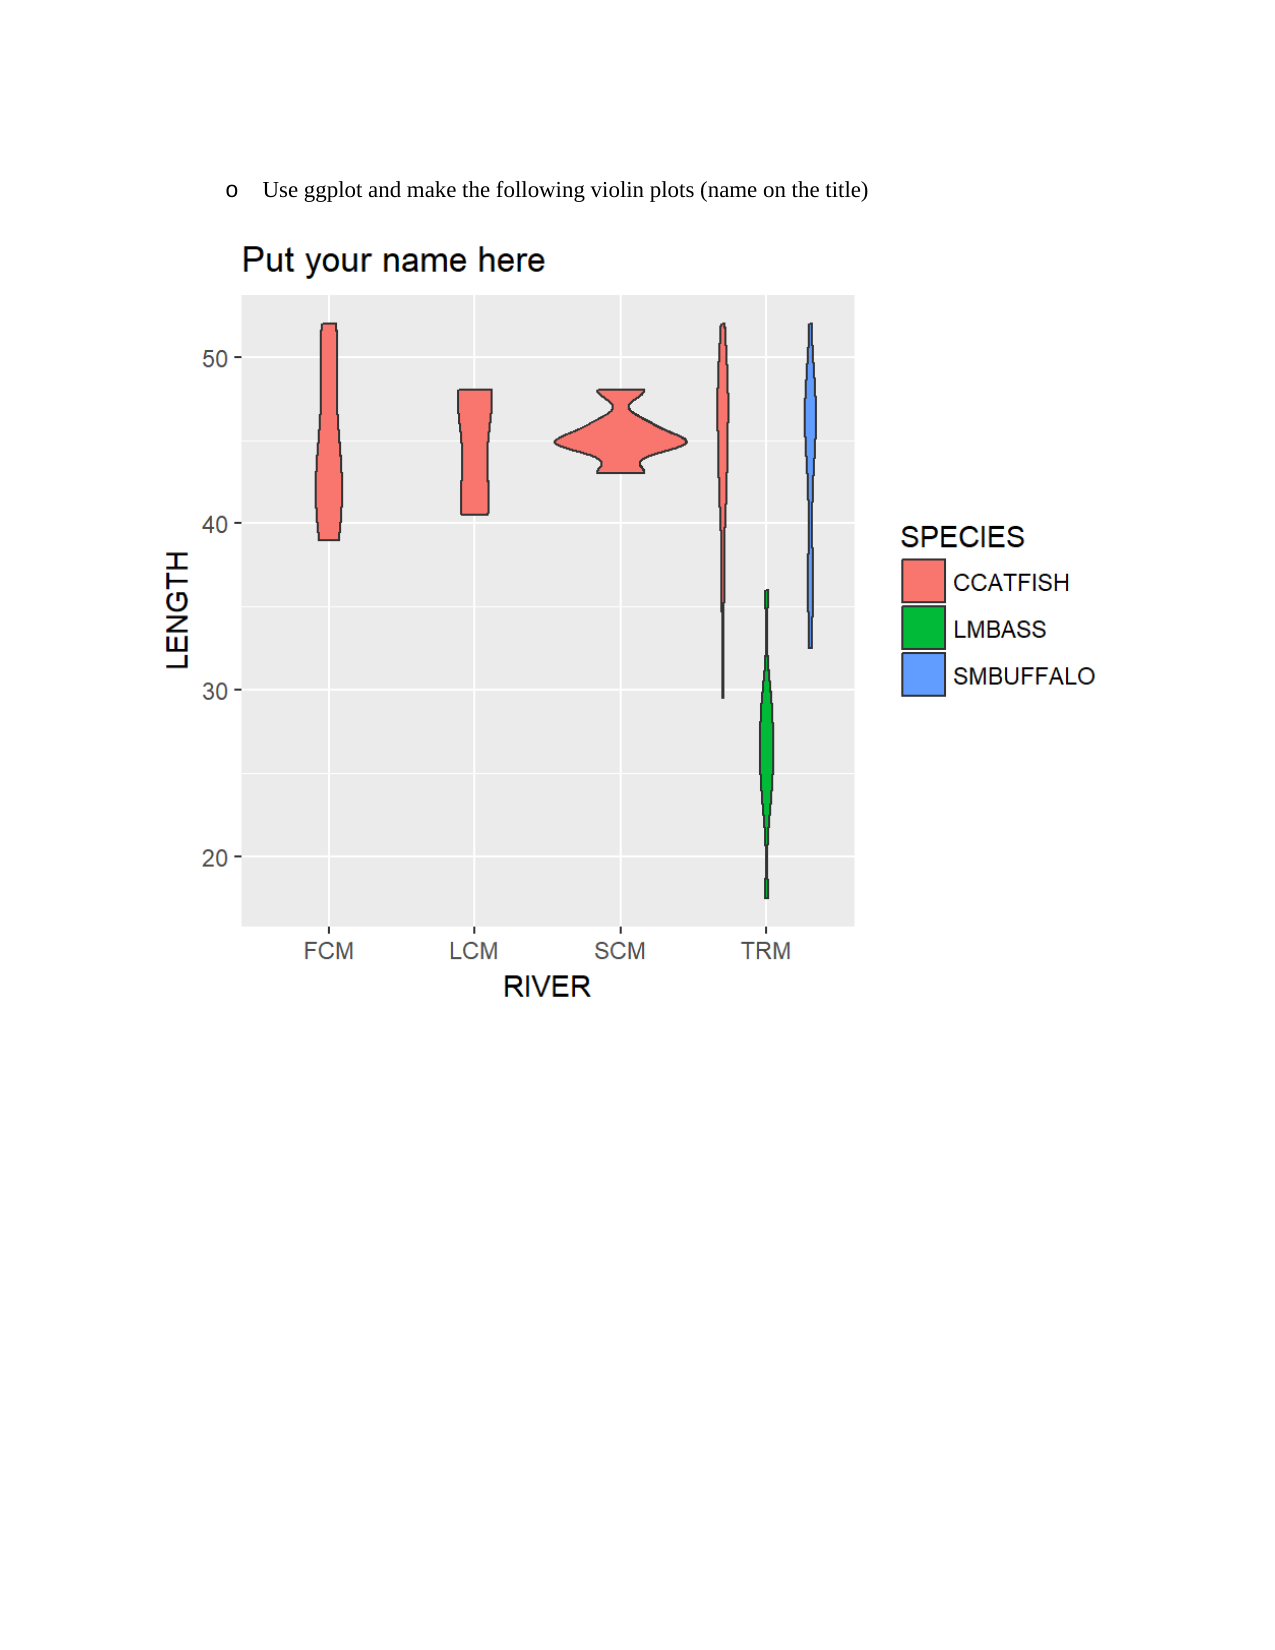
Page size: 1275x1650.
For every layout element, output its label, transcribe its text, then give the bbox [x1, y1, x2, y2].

list Use ggplot and make the following violin plots (name on the title) [225, 176, 1125, 204]
picture [150, 231, 1125, 1011]
